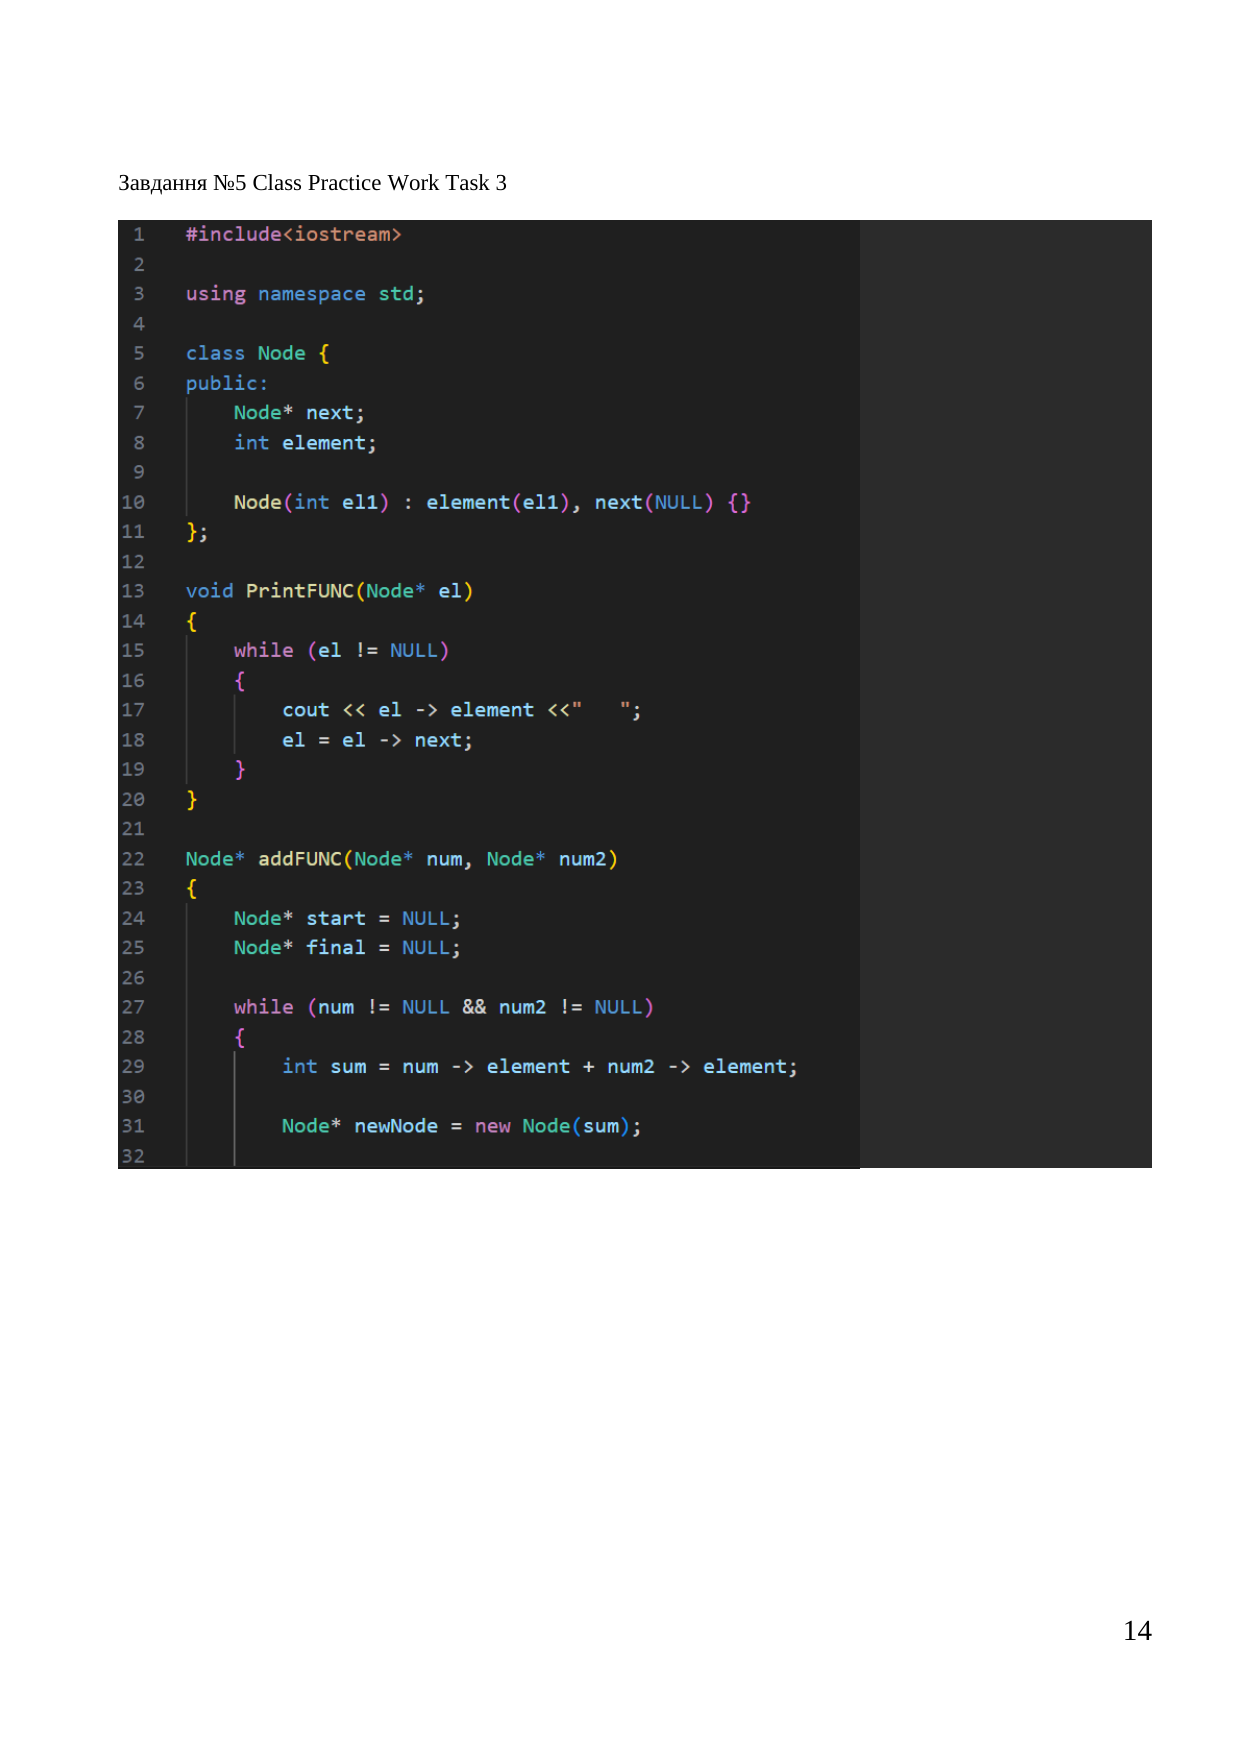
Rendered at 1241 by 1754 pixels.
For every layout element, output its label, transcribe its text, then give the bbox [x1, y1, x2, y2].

picture [118, 220, 860, 1169]
text Завдання №5 Class Practice Work Task 3 [118, 169, 1152, 196]
